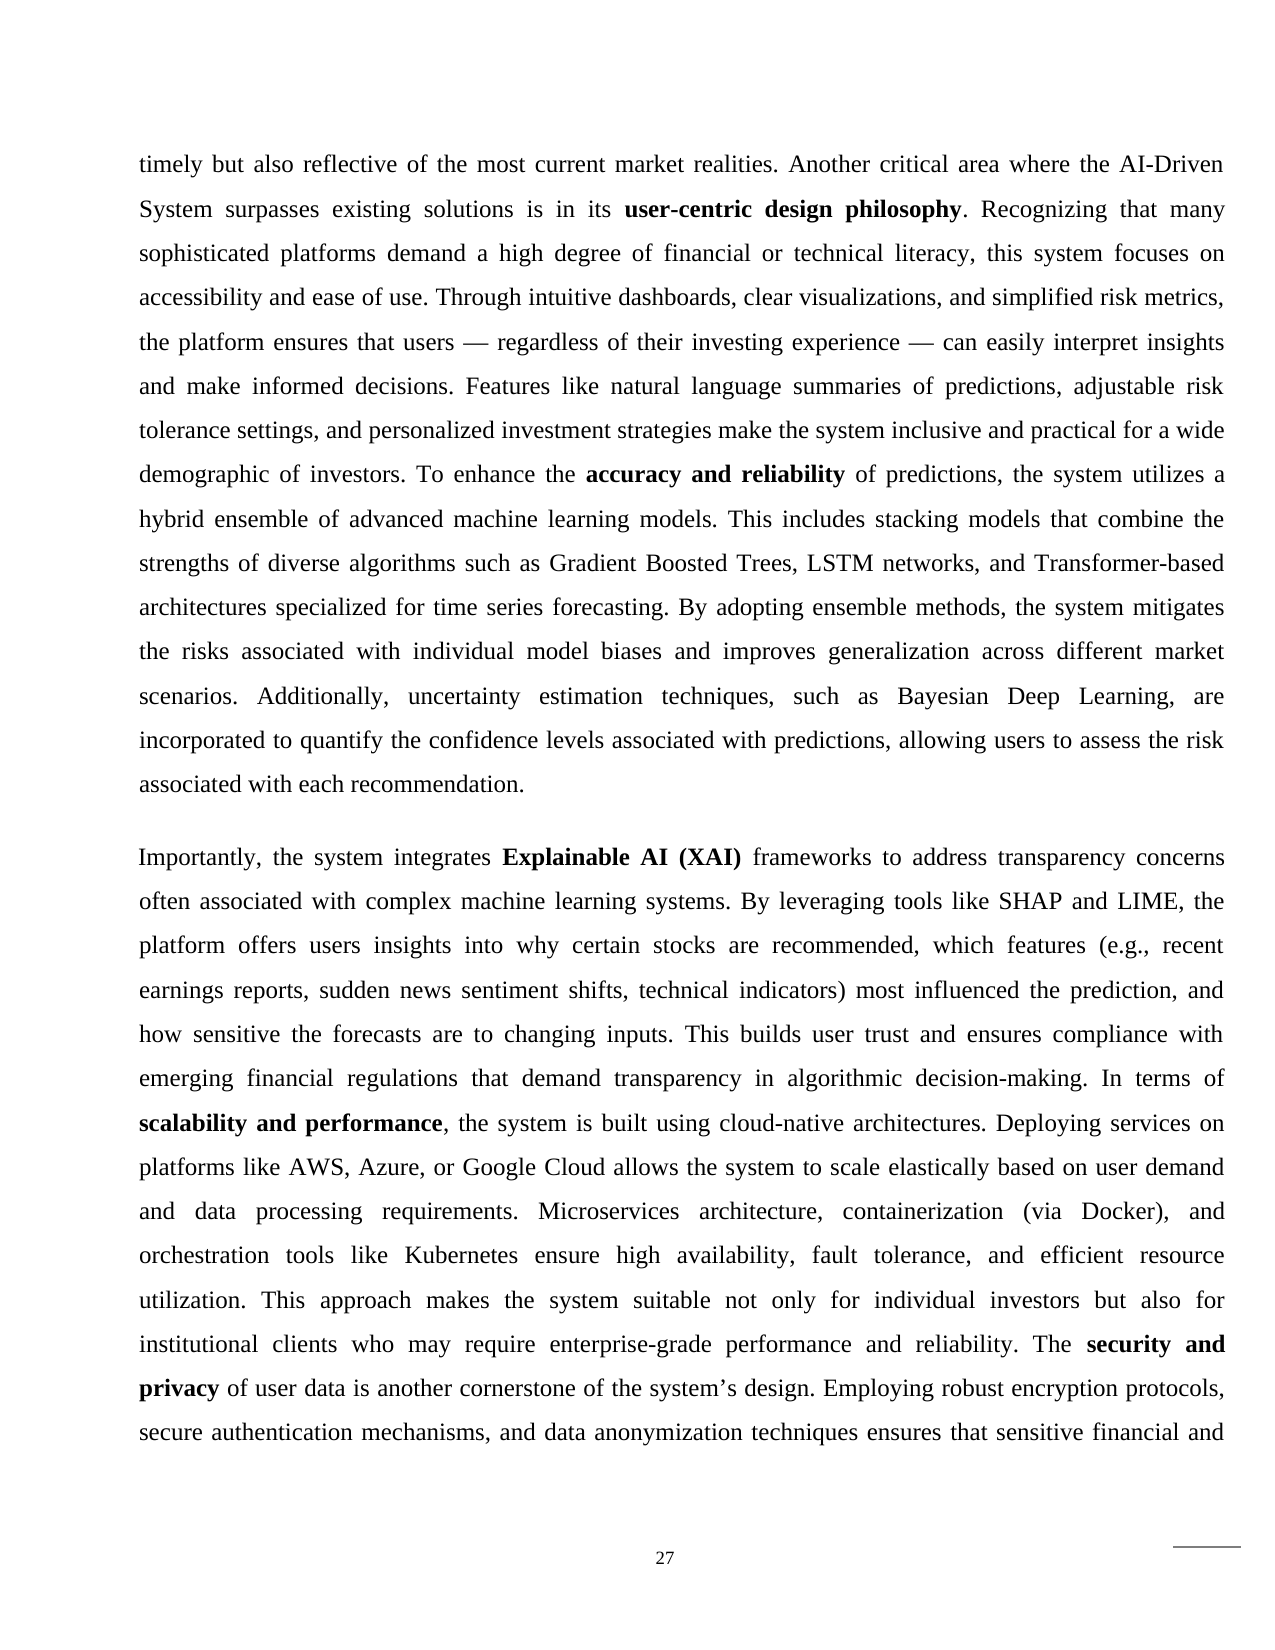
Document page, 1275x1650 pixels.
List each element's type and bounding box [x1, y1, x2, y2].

text [138, 149, 1226, 798]
text [138, 842, 1226, 1446]
